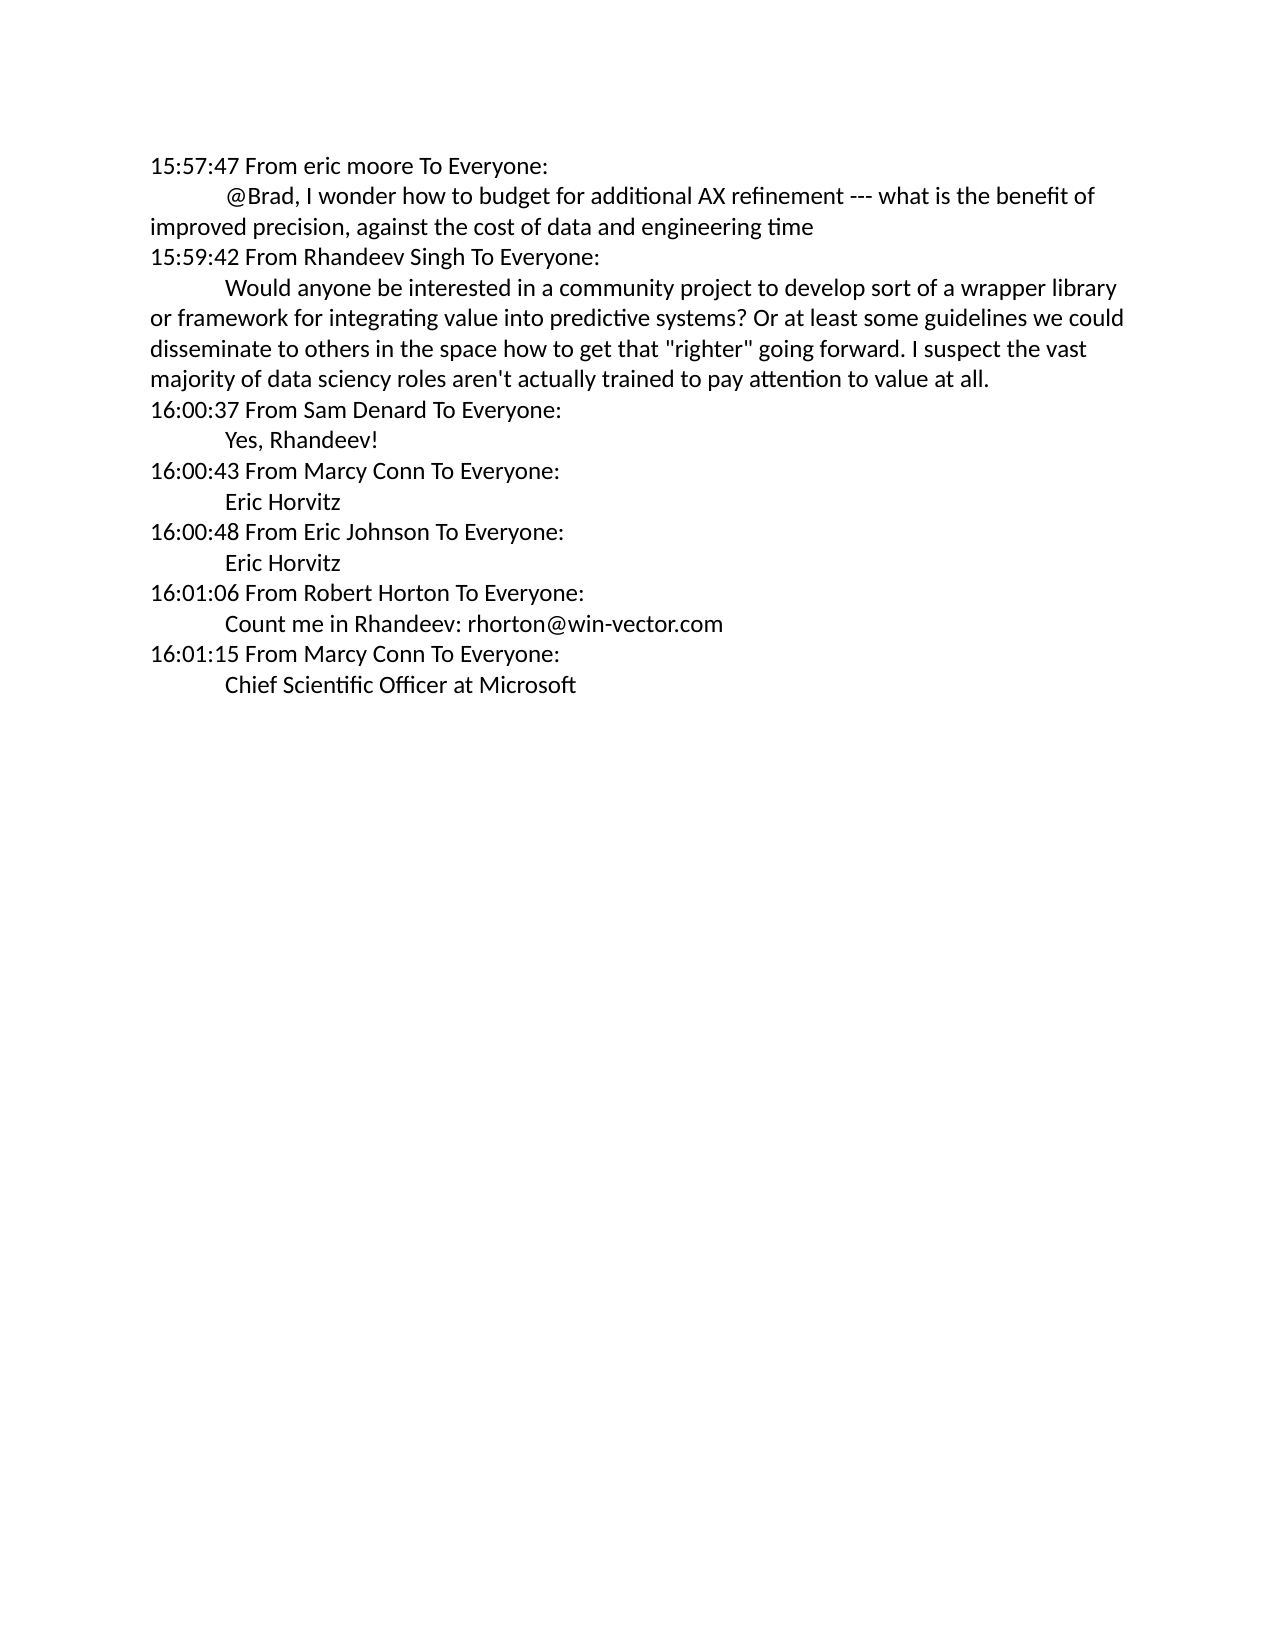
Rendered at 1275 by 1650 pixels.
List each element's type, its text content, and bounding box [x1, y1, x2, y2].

text 16:00:37 From Sam Denard To Everyone: [150, 394, 1125, 425]
text 16:01:06 From Robert Horton To Everyone: [150, 577, 1125, 608]
text Yes, Rhandeev! [150, 425, 1125, 455]
text Eric Horvitz [150, 486, 1125, 516]
text Would anyone be interested in a community project to develop sort of a wrapper library or framework for integrating value into predictive systems? Or at least some guidelines we could disseminate to others in the space how to get that "righter" going forward. I suspect the vast majority of data sciency roles aren't actually trained to pay attention to value at all. [150, 272, 1125, 394]
text 15:57:47 From eric moore To Everyone: [150, 150, 1125, 181]
text Eric Horvitz [150, 547, 1125, 577]
text 16:01:15 From Marcy Conn To Everyone: [150, 638, 1125, 669]
text Count me in Rhandeev: rhorton@win-vector.com [150, 608, 1125, 638]
text @Brad, I wonder how to budget for additional AX refinement --- what is the benefit of improved precision, against the cost of data and engineering time [150, 181, 1125, 242]
text 16:00:43 From Marcy Conn To Everyone: [150, 455, 1125, 486]
text Chief Scientific Officer at Microsoft [150, 669, 1125, 699]
text 15:59:42 From Rhandeev Singh To Everyone: [150, 242, 1125, 272]
text 16:00:48 From Eric Johnson To Everyone: [150, 516, 1125, 547]
